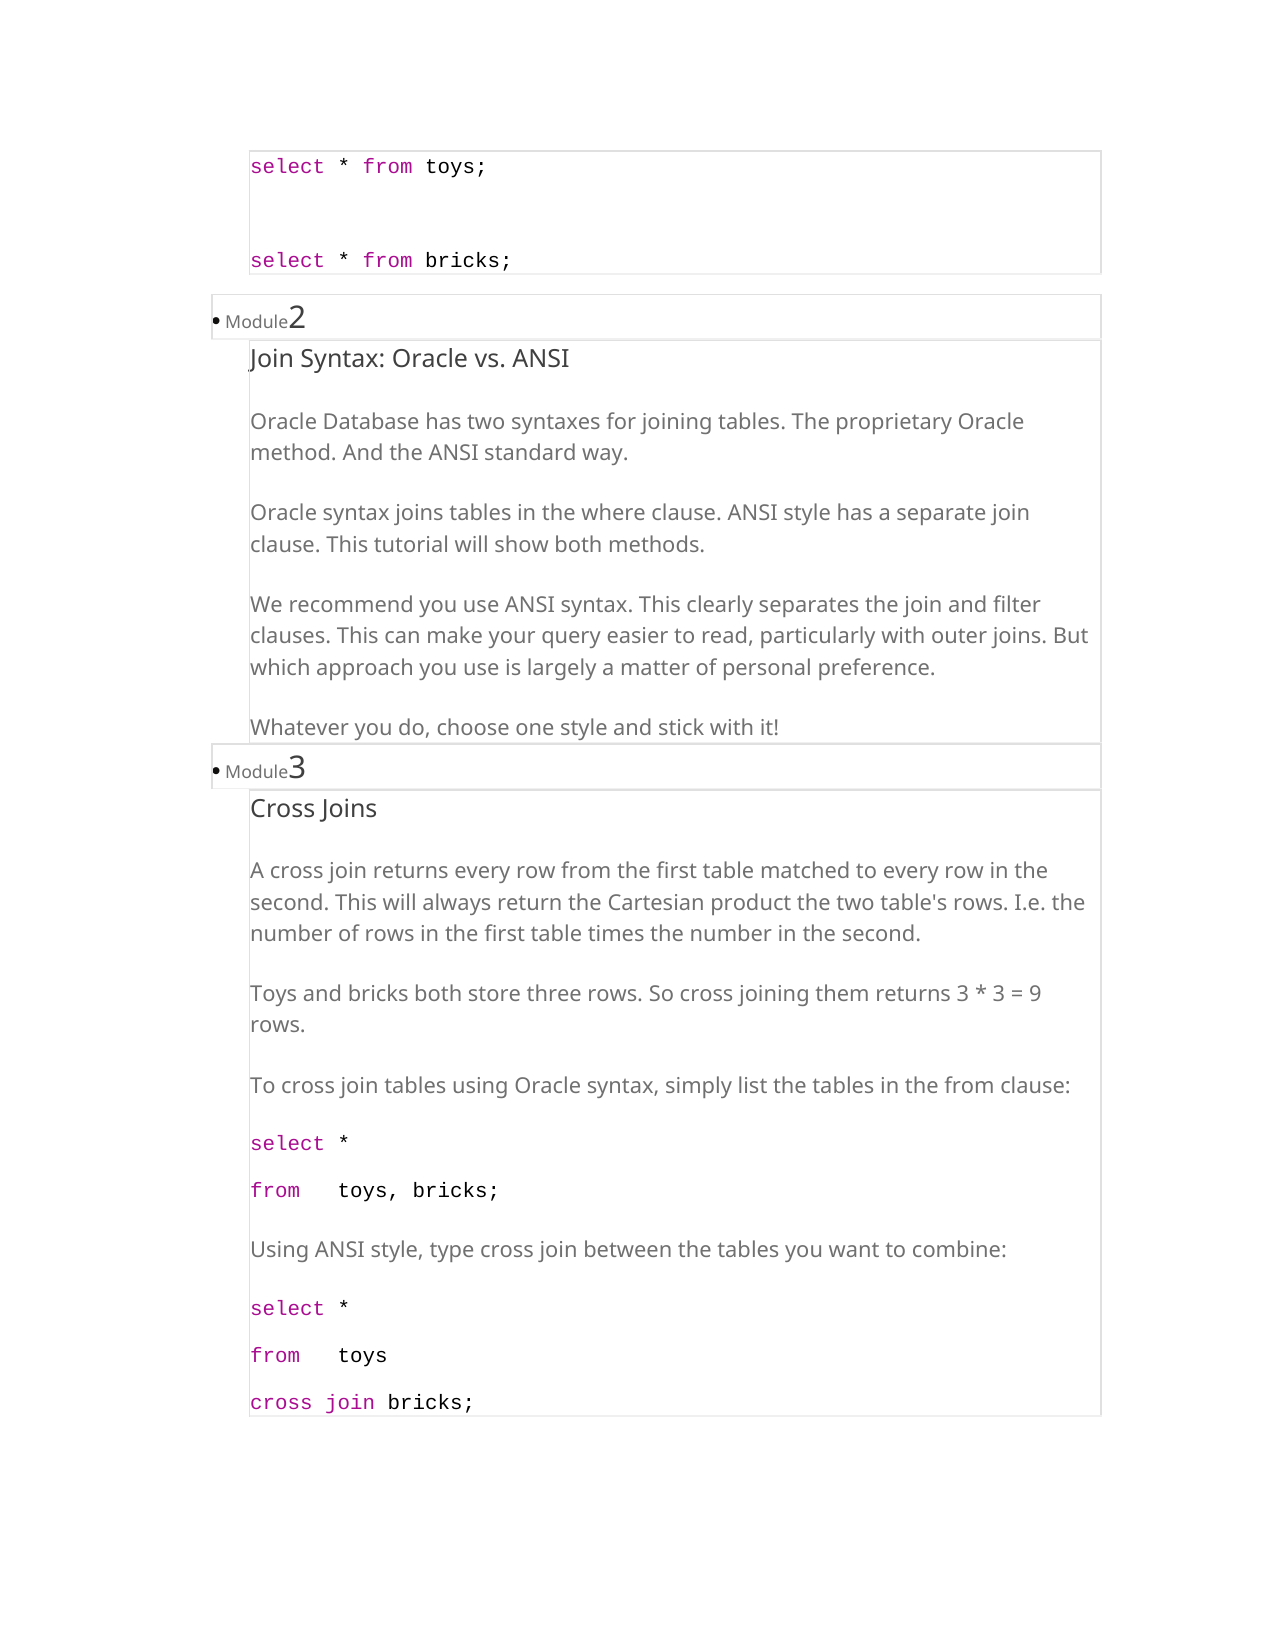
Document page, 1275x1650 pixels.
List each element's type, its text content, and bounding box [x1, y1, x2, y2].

text A cross join returns every row from the first table matched to every row in the second. This will always return the Cartesian product the two table's rows. I.e. the number of rows in the first table times the number in the second. [250, 852, 1100, 948]
text select * [250, 1292, 1100, 1322]
text We recommend you use ANSI syntax. This clearly separates the join and filter clauses. This can make your query easier to read, particularly with outer joins. But which approach you use is largely a matter of personal preference. [250, 586, 1100, 681]
list Module3 [213, 745, 1100, 788]
text Whatever you do, choose one style and stick with it! [250, 709, 1100, 742]
text Oracle Database has two syntaxes for joining tables. The proprietary Oracle method. And the ANSI standard way. [250, 403, 1100, 467]
text select * from bricks; [250, 244, 1100, 273]
subtitle Cross Joins [250, 791, 1100, 825]
text from toys, bricks; [250, 1174, 1100, 1204]
text select * from toys; [250, 152, 1100, 180]
text Oracle syntax joins tables in the where clause. ANSI style has a separate join clause. This tutorial will show both methods. [250, 494, 1100, 558]
text from toys [250, 1339, 1100, 1368]
subtitle Join Syntax: Oracle vs. ANSI [250, 341, 1100, 375]
text cross join bricks; [250, 1386, 1100, 1415]
text To cross join tables using Oracle syntax, simply list the tables in the from clause: [250, 1067, 1100, 1100]
text select * [250, 1127, 1100, 1157]
text Toys and bricks both store three rows. So cross joining them returns 3 * 3 = 9 rows. [250, 975, 1100, 1039]
list Module2 [213, 295, 1100, 338]
text Using ANSI style, type cross join between the tables you want to combine: [250, 1231, 1100, 1264]
